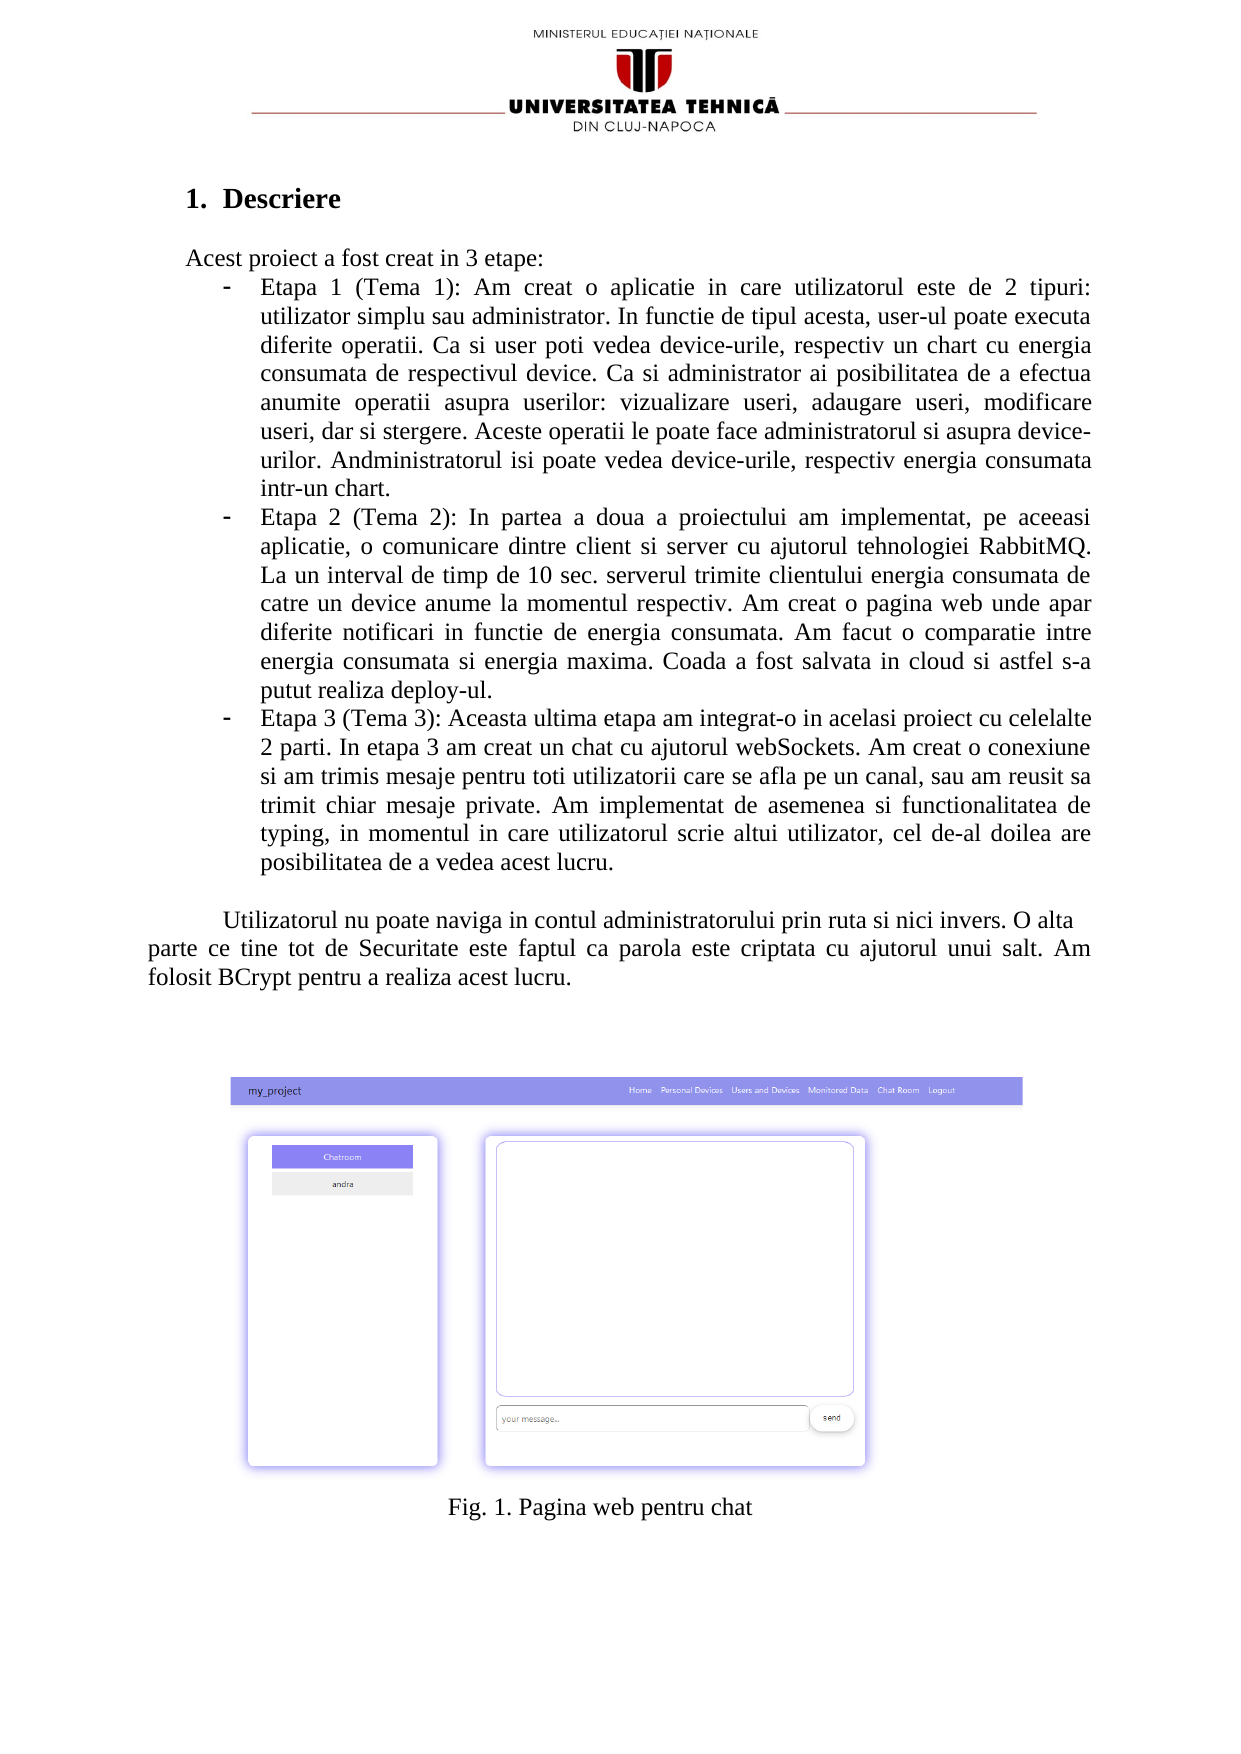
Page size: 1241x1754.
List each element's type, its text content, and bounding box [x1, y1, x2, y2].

list Etapa 2 (Tema 2): In partea a doua a proiectului am implementat, pe aceeasi aplicatie, o comunicare dintre client si server cu ajutorul tehnologiei RabbitMQ. La un interval de timp de 10 sec. serverul trimite clientului energia consumata de catre un device anume la momentul respectiv. Am creat o pagina web unde apar diferite notificari in functie de energia consumata. Am facut o comparatie intre energia consumata si energia maxima. Coada a fost salvata in cloud si astfel s-a putut realiza deploy-ul. [223, 435, 1092, 636]
text Utilizatorul nu poate naviga in contul administratorului prin ruta si nici invers. O alta [223, 838, 1092, 866]
text Acest proiect a fost creat in 3 etape: [185, 176, 1092, 205]
text Fig. 1. Pagina web pentru chat [148, 1425, 1092, 1454]
list Etapa 1 (Tema 1): Am creat o aplicatie in care utilizatorul este de 2 tipuri: utilizator simplu sau administrator. In functie de tipul acesta, user-ul poate executa diferite operatii. Ca si user poti vedea device-urile, respectiv un chart cu energia consumata de respectivul device. Ca si administrator ai posibilitatea de a efectua anumite operatii asupra userilor: vizualizare useri, adaugare useri, modificare useri, dar si stergere. Aceste operatii le poate face administratorul si asupra device-urilor. Andministratorul isi poate vedea device-urile, respectiv energia consumata intr-un chart. [223, 205, 1092, 435]
text parte ce tine tot de Securitate este faptul ca parola este criptata cu ajutorul unui salt. Am folosit BCrypt pentru a realiza acest lucru. [148, 866, 1092, 924]
picture [520, 0, 821, 153]
list Etapa 3 (Tema 3): Aceasta ultima etapa am integrat-o in acelasi proiect cu celelalte 2 parti. In etapa 3 am creat un chat cu ajutorul webSockets. Am creat o conexiune si am trimis mesaje pentru toti utilizatorii care se afla pe un canal, sau am reusit sa trimit chiar mesaje private. Am implementat de asemenea si functionalitatea de typing, in momentul in care utilizatorul scrie altui utilizator, cel de-al doilea are posibilitatea de a vedea acest lucru. [223, 636, 1092, 809]
picture [230, 1010, 1023, 1425]
